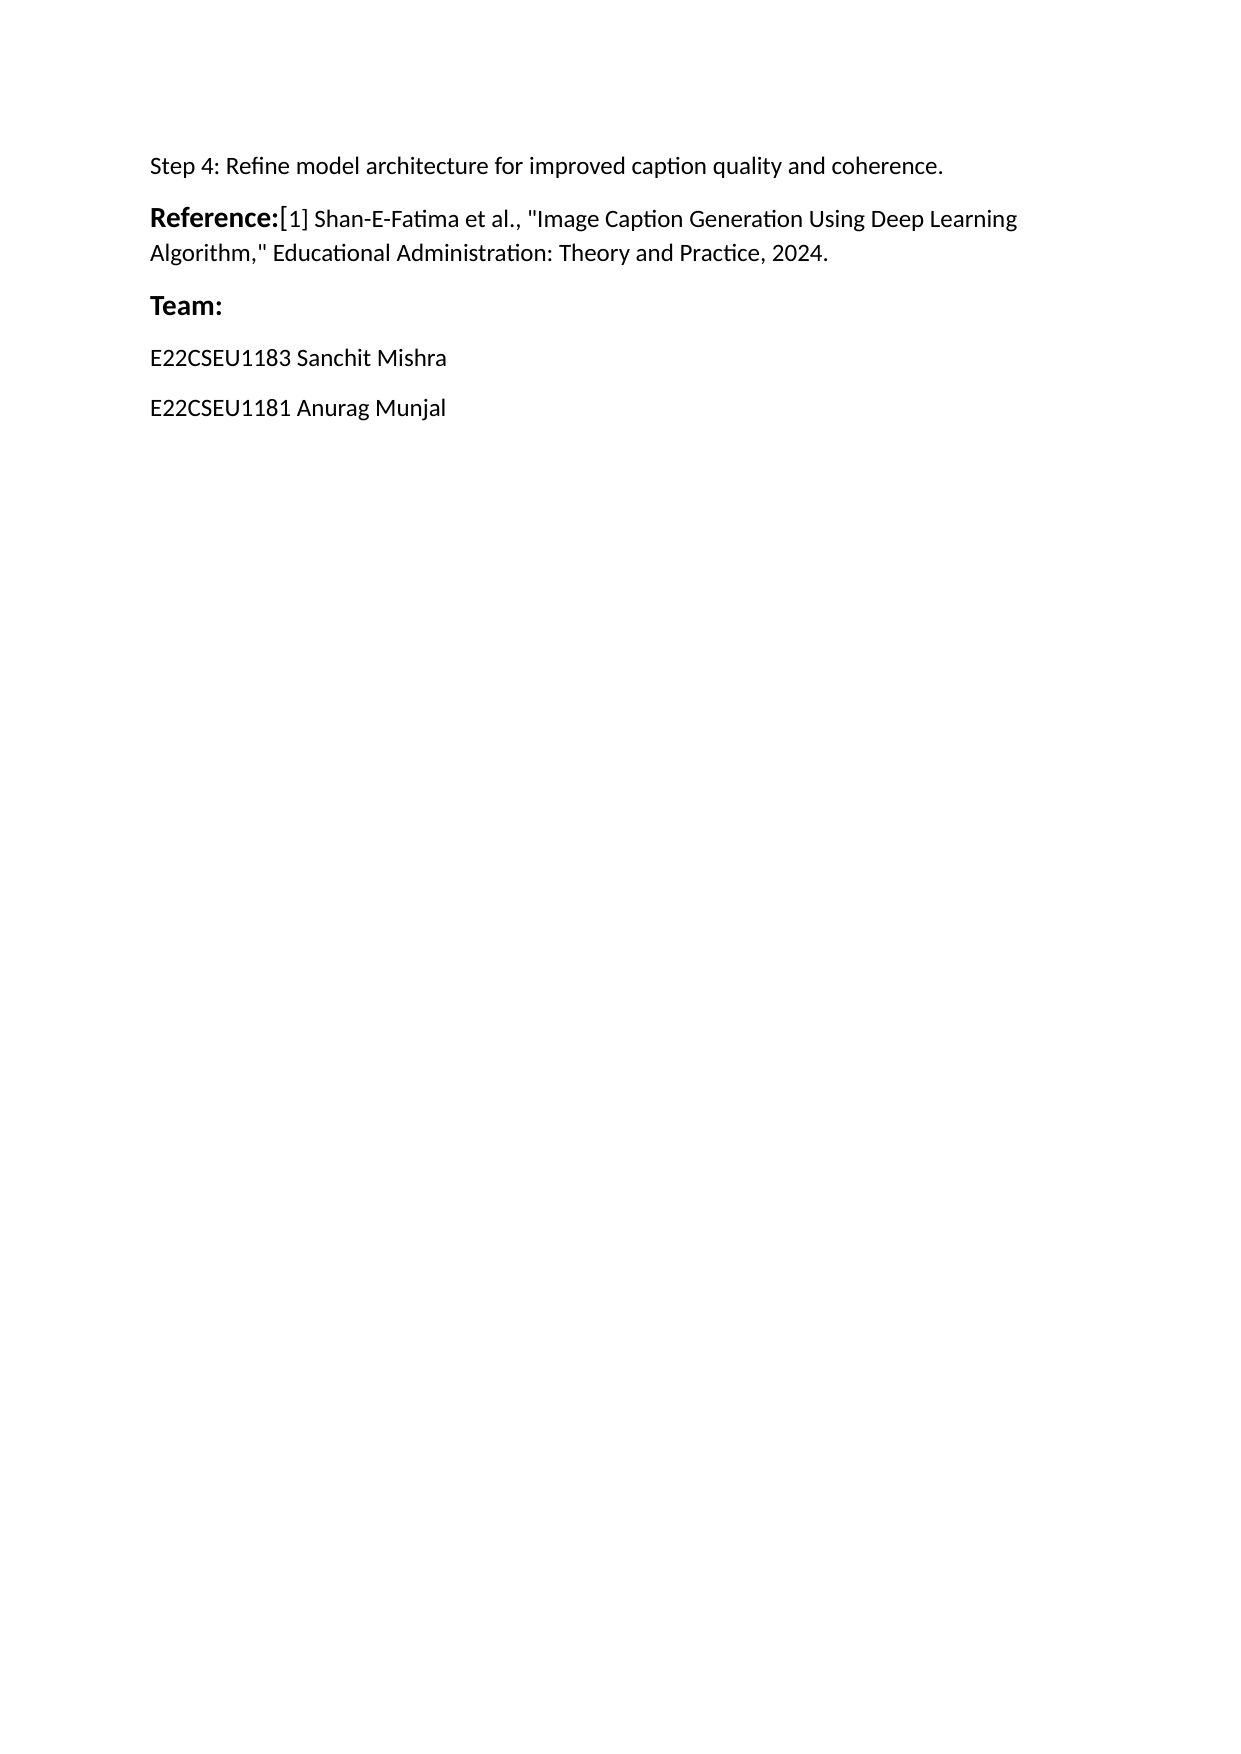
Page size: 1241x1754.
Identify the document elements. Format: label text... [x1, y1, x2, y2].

text E22CSEU1183 Sanchit Mishra [150, 342, 1090, 373]
text Reference:[1] Shan-E-Fatima et al., "Image Caption Generation Using Deep Learning Algorithm," Educational Administration: Theory and Practice, 2024. [150, 199, 1090, 268]
text Team: [150, 287, 1090, 323]
text Step 4: Refine model architecture for improved caption quality and coherence. [150, 150, 1090, 181]
text E22CSEU1181 Anurag Munjal [150, 392, 1090, 422]
